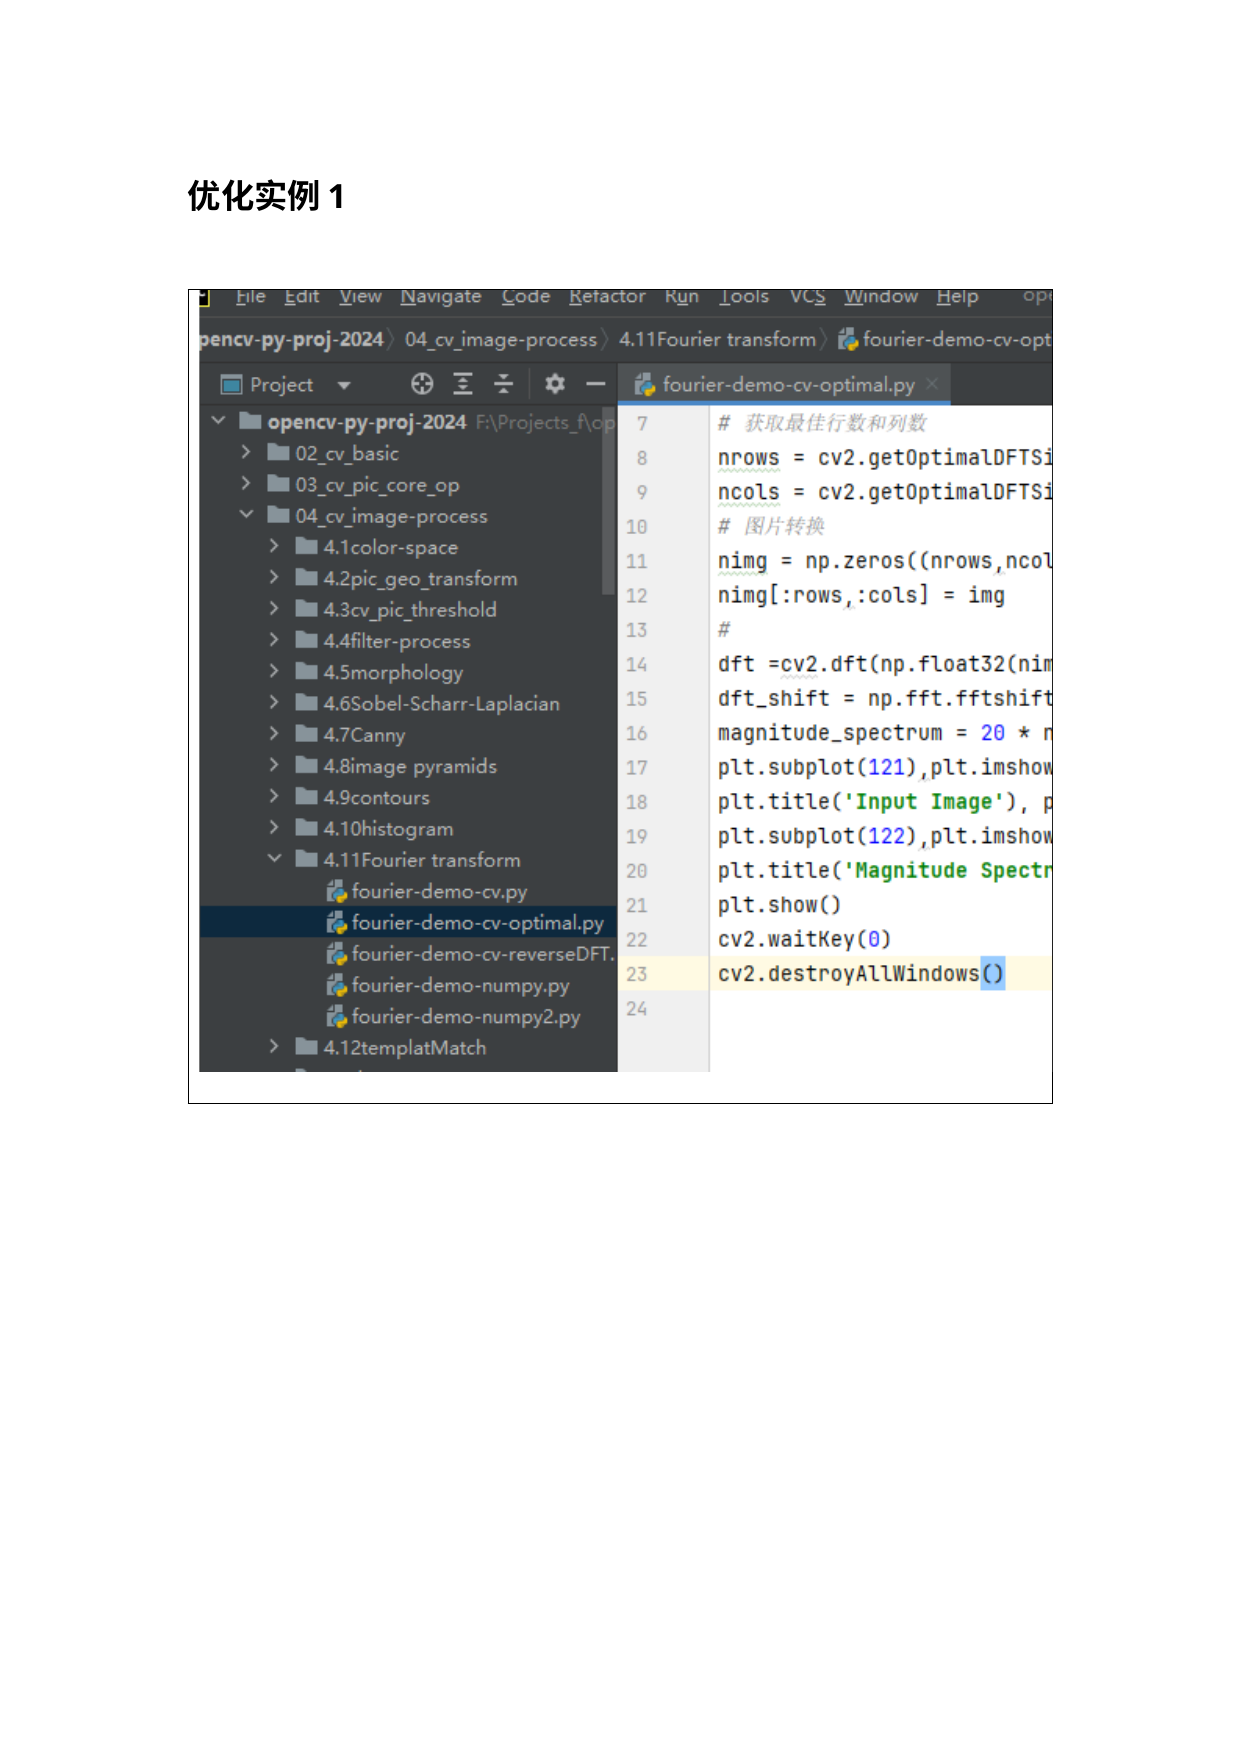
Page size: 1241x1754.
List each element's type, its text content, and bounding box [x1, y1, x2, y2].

subtitle 优化实例1 [187, 162, 1053, 227]
table_header [189, 290, 1052, 1103]
picture [199, 290, 1053, 1072]
